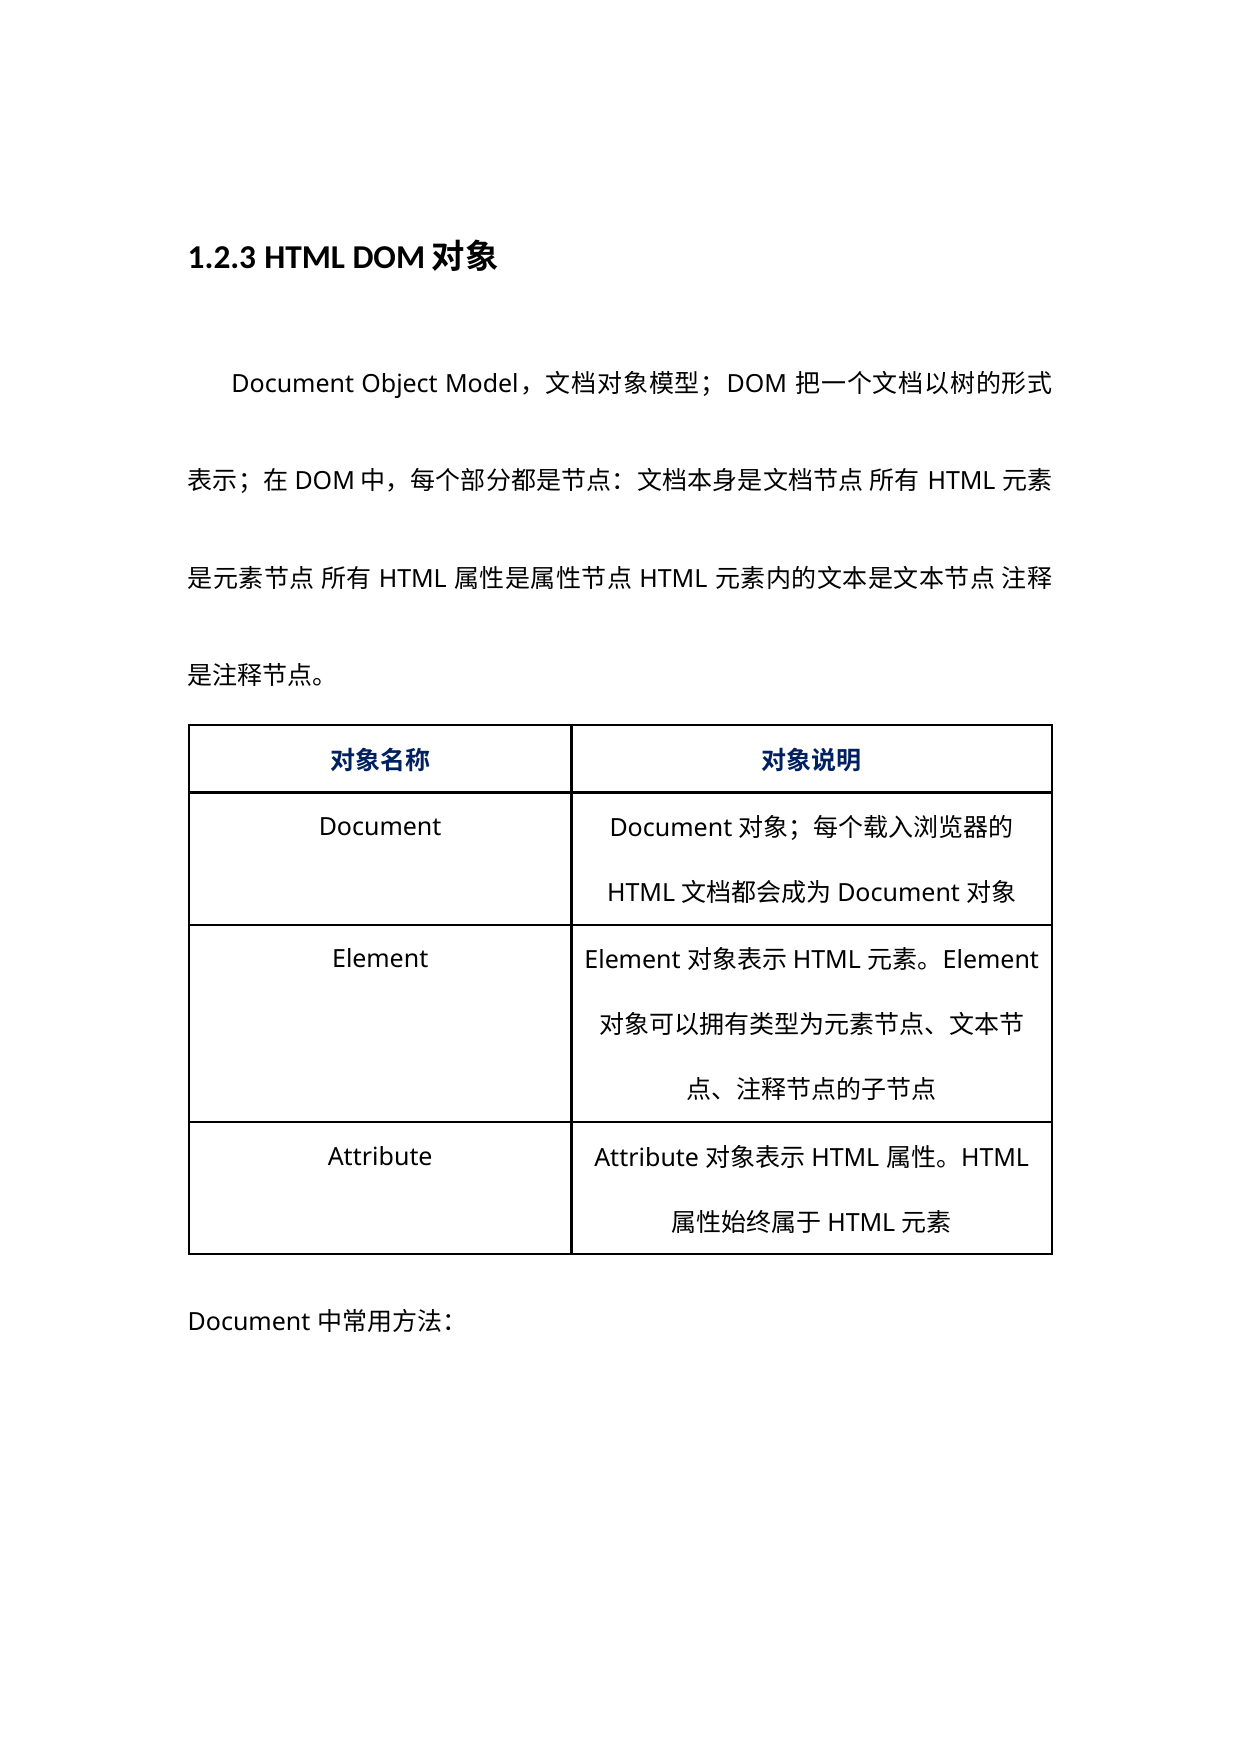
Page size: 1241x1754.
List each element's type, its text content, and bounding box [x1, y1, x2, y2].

table_cell Element [190, 926, 570, 1121]
table_cell Document [190, 794, 570, 923]
subtitle HTML DOM对象 [187, 222, 1053, 287]
table_cell Document 对象；每个载入浏览器的 HTML 文档都会成为 Document 对象 [573, 794, 1051, 923]
table_cell Attribute 对象表示 HTML 属性。HTML 属性始终属于 HTML 元素 [573, 1123, 1051, 1253]
text Document 中常用方法： [187, 1287, 1053, 1352]
table_cell Attribute [190, 1123, 570, 1253]
table_header 对象说明 [573, 726, 1051, 791]
text Document Object Model，文档对象模型；DOM 把一个文档以树的形式表示；在 DOM中，每个部分都是节点：文档本身是文档节点 所有 HTML 元素是元素节点 所有 HTML 属性是属性节点 HTML 元素内的文本是文本节点 注释是注释节点。 [187, 349, 1053, 706]
table_header 对象名称 [190, 726, 570, 791]
table_cell Element 对象表示 HTML 元素。Element 对象可以拥有类型为元素节点、文本节点、注释节点的子节点 [573, 926, 1051, 1121]
